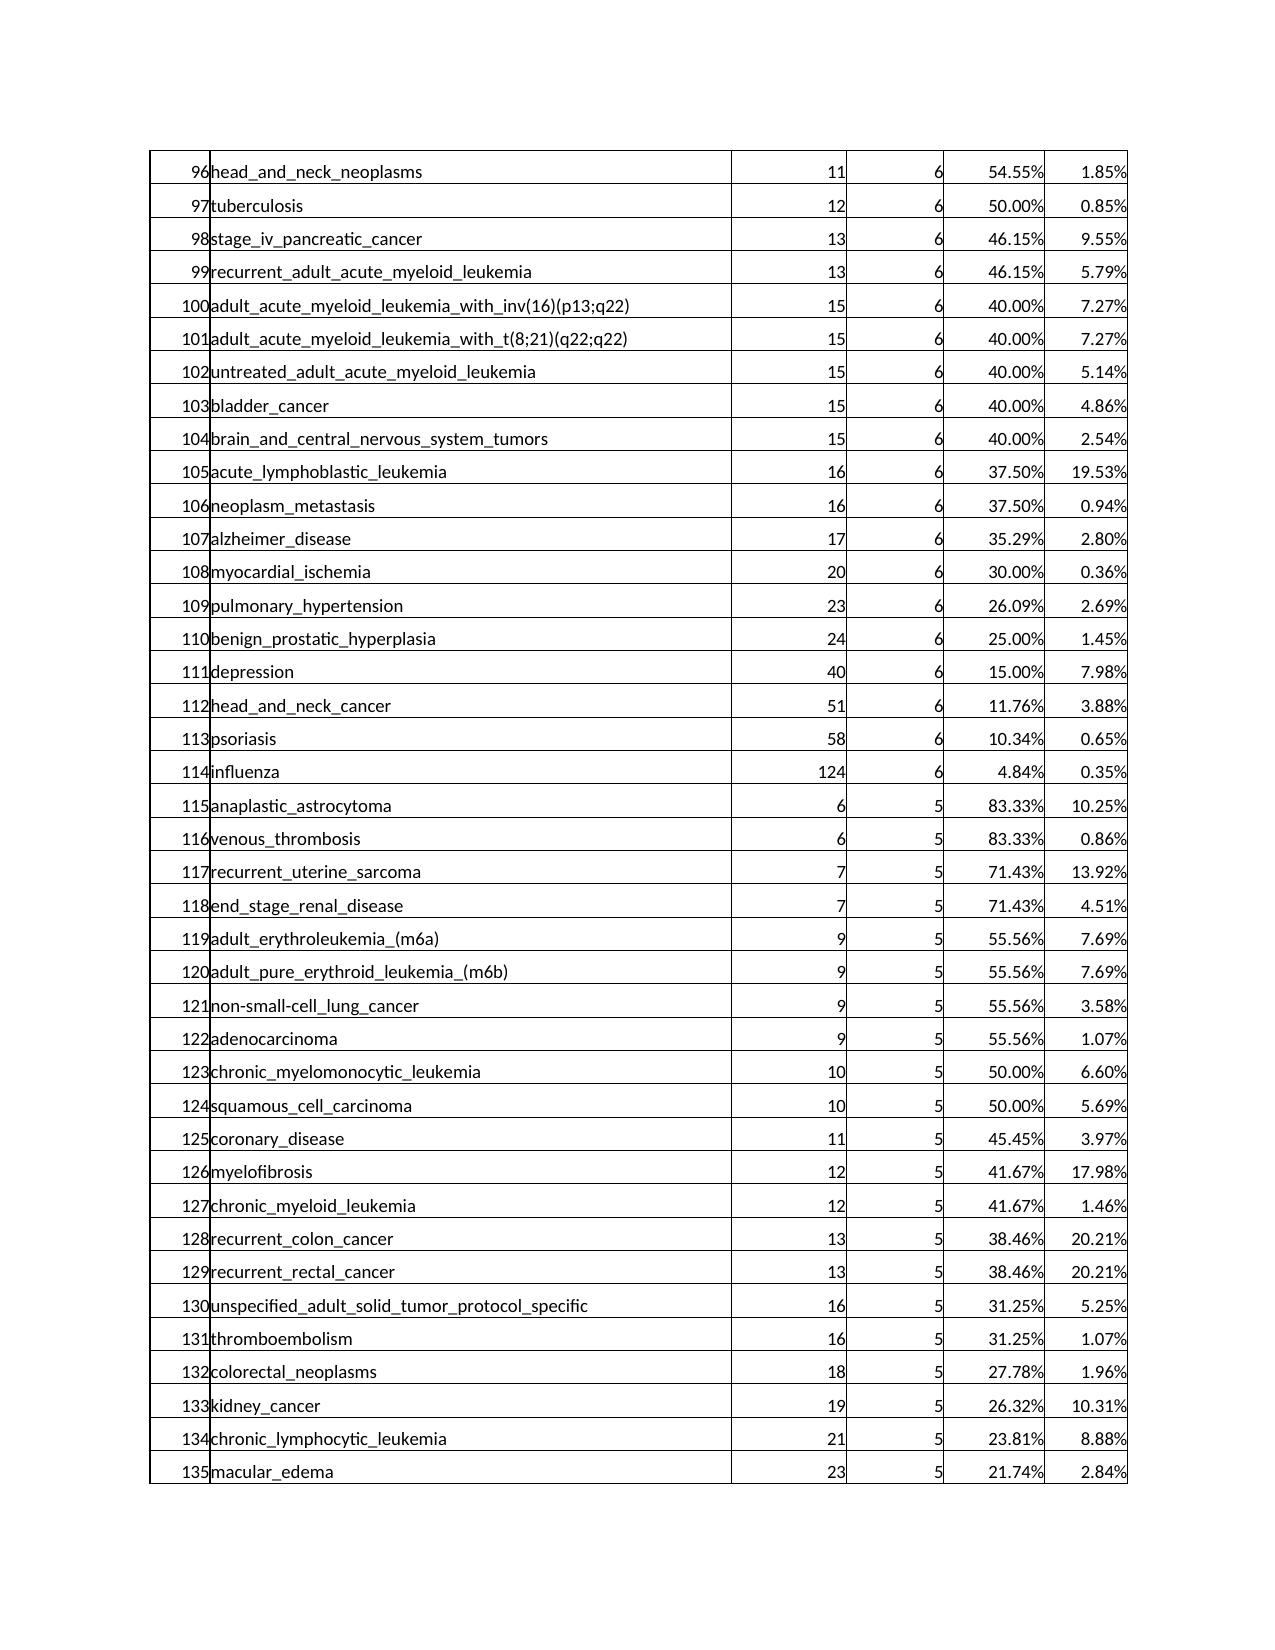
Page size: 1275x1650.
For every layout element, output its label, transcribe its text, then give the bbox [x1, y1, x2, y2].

table_cell myocardial_ischemia [211, 551, 731, 583]
table_cell 27.78% [944, 1351, 1044, 1383]
table_cell 5 [847, 1184, 943, 1217]
table_cell 40.00% [944, 318, 1044, 350]
table_cell 107 [151, 518, 209, 550]
table_cell 55.56% [944, 1018, 1044, 1050]
table_cell 13 [732, 1251, 846, 1283]
table_cell 5 [847, 1084, 943, 1117]
table_cell 71.43% [944, 851, 1044, 883]
table_cell 46.15% [944, 218, 1044, 250]
table_cell colorectal_neoplasms [211, 1351, 731, 1383]
table_cell 10.34% [944, 718, 1044, 750]
table_cell 16 [732, 1284, 846, 1317]
table_cell 5 [847, 918, 943, 950]
table_cell 6 [847, 351, 943, 383]
table_cell 109 [151, 584, 209, 617]
table_cell 97 [151, 184, 209, 217]
table_cell 135 [151, 1451, 209, 1483]
table_cell chronic_lymphocytic_leukemia [211, 1418, 731, 1450]
table_cell 23 [732, 1451, 846, 1483]
table_cell 124 [732, 751, 846, 783]
table_cell 7 [732, 851, 846, 883]
table_cell 20.21% [1045, 1218, 1127, 1250]
table_cell tuberculosis [211, 184, 731, 217]
table_cell depression [211, 651, 731, 683]
table_cell neoplasm_metastasis [211, 484, 731, 517]
table_cell 50.00% [944, 1084, 1044, 1117]
table_cell 5 [847, 984, 943, 1017]
table_cell 5 [847, 1118, 943, 1150]
table_cell 4.51% [1045, 884, 1127, 917]
table_cell 111 [151, 651, 209, 683]
table_cell 3.58% [1045, 984, 1127, 1017]
table_cell 2.84% [1045, 1451, 1127, 1483]
table_cell brain_and_central_nervous_system_tumors [211, 418, 731, 450]
table_cell 114 [151, 751, 209, 783]
table_cell 121 [151, 984, 209, 1017]
table_cell 0.65% [1045, 718, 1127, 750]
table_cell untreated_adult_acute_myeloid_leukemia [211, 351, 731, 383]
table_cell 71.43% [944, 884, 1044, 917]
table_cell 41.67% [944, 1184, 1044, 1217]
table_cell 13 [732, 218, 846, 250]
table_cell 6 [847, 184, 943, 217]
table_cell chronic_myeloid_leukemia [211, 1184, 731, 1217]
table_cell 5 [847, 1384, 943, 1417]
table_cell 35.29% [944, 518, 1044, 550]
table_cell unspecified_adult_solid_tumor_protocol_specific [211, 1284, 731, 1317]
table_cell 10 [732, 1084, 846, 1117]
table_cell end_stage_renal_disease [211, 884, 731, 917]
table_cell 50.00% [944, 1051, 1044, 1083]
table_cell 37.50% [944, 484, 1044, 517]
table_cell 6 [847, 684, 943, 717]
table_cell 108 [151, 551, 209, 583]
table_cell 7 [732, 884, 846, 917]
table_cell 6 [847, 618, 943, 650]
table_cell kidney_cancer [211, 1384, 731, 1417]
table_cell 5 [847, 1451, 943, 1483]
table_cell 12 [732, 184, 846, 217]
table_cell 45.45% [944, 1118, 1044, 1150]
table_cell 2.69% [1045, 584, 1127, 617]
table_cell 83.33% [944, 784, 1044, 817]
table_cell adenocarcinoma [211, 1018, 731, 1050]
table_cell 129 [151, 1251, 209, 1283]
table_cell 125 [151, 1118, 209, 1150]
table_cell 6 [847, 484, 943, 517]
table_cell 104 [151, 418, 209, 450]
table_cell recurrent_uterine_sarcoma [211, 851, 731, 883]
table_cell 6 [847, 418, 943, 450]
table_cell 5 [847, 951, 943, 983]
table_cell recurrent_colon_cancer [211, 1218, 731, 1250]
table_cell 11 [732, 151, 846, 183]
table_cell coronary_disease [211, 1118, 731, 1150]
table_cell influenza [211, 751, 731, 783]
table_cell 83.33% [944, 818, 1044, 850]
table_cell 110 [151, 618, 209, 650]
table_cell 0.94% [1045, 484, 1127, 517]
table_cell benign_prostatic_hyperplasia [211, 618, 731, 650]
table_cell 20 [732, 551, 846, 583]
table_cell squamous_cell_carcinoma [211, 1084, 731, 1117]
table_cell 23.81% [944, 1418, 1044, 1450]
table_cell 6 [732, 784, 846, 817]
table_cell 17.98% [1045, 1151, 1127, 1183]
table_cell 46.15% [944, 251, 1044, 283]
table_cell adult_pure_erythroid_leukemia_(m6b) [211, 951, 731, 983]
table_cell 120 [151, 951, 209, 983]
table_cell 9 [732, 951, 846, 983]
table_cell 11.76% [944, 684, 1044, 717]
table_cell 12 [732, 1184, 846, 1217]
table_cell 106 [151, 484, 209, 517]
table_cell 5.69% [1045, 1084, 1127, 1117]
table_cell 7.27% [1045, 284, 1127, 317]
table_cell 15 [732, 418, 846, 450]
table_cell 1.07% [1045, 1018, 1127, 1050]
table_cell 101 [151, 318, 209, 350]
table_cell 5.25% [1045, 1284, 1127, 1317]
table_cell 6 [847, 218, 943, 250]
table_cell 40.00% [944, 284, 1044, 317]
table_cell 9 [732, 918, 846, 950]
table_cell chronic_myelomonocytic_leukemia [211, 1051, 731, 1083]
table_cell 126 [151, 1151, 209, 1183]
table_cell 5 [847, 1351, 943, 1383]
table_cell 130 [151, 1284, 209, 1317]
table_cell 6 [732, 818, 846, 850]
table_cell 119 [151, 918, 209, 950]
table_cell 6 [847, 284, 943, 317]
table_cell 15 [732, 318, 846, 350]
table_cell head_and_neck_neoplasms [211, 151, 731, 183]
table_cell 38.46% [944, 1251, 1044, 1283]
table_cell 115 [151, 784, 209, 817]
table_cell 24 [732, 618, 846, 650]
table_cell 105 [151, 451, 209, 483]
table_cell 13.92% [1045, 851, 1127, 883]
table_cell recurrent_adult_acute_myeloid_leukemia [211, 251, 731, 283]
table_cell 10 [732, 1051, 846, 1083]
table_cell 5 [847, 1251, 943, 1283]
table_cell 1.07% [1045, 1318, 1127, 1350]
table_cell adult_erythroleukemia_(m6a) [211, 918, 731, 950]
table_cell 20.21% [1045, 1251, 1127, 1283]
table_cell 5 [847, 1151, 943, 1183]
table_cell adult_acute_myeloid_leukemia_with_inv(16)(p13;q22) [211, 284, 731, 317]
table_cell 15 [732, 384, 846, 417]
table_cell 40.00% [944, 384, 1044, 417]
table_cell 55.56% [944, 951, 1044, 983]
table_cell 54.55% [944, 151, 1044, 183]
table_cell 15.00% [944, 651, 1044, 683]
table_cell 1.45% [1045, 618, 1127, 650]
table_cell 31.25% [944, 1284, 1044, 1317]
table_cell 4.84% [944, 751, 1044, 783]
table_cell acute_lymphoblastic_leukemia [211, 451, 731, 483]
table_cell 99 [151, 251, 209, 283]
table_cell 7.69% [1045, 951, 1127, 983]
table_cell 1.96% [1045, 1351, 1127, 1383]
table_cell 5 [847, 1218, 943, 1250]
table_cell 8.88% [1045, 1418, 1127, 1450]
table_cell 123 [151, 1051, 209, 1083]
table_cell 50.00% [944, 184, 1044, 217]
table_cell 118 [151, 884, 209, 917]
table_cell adult_acute_myeloid_leukemia_with_t(8;21)(q22;q22) [211, 318, 731, 350]
table_cell 116 [151, 818, 209, 850]
table_cell thromboembolism [211, 1318, 731, 1350]
table_cell 98 [151, 218, 209, 250]
table_cell 9 [732, 1018, 846, 1050]
table_cell myelofibrosis [211, 1151, 731, 1183]
table_cell 6 [847, 551, 943, 583]
table_cell 5.79% [1045, 251, 1127, 283]
table_cell 6 [847, 318, 943, 350]
table_cell pulmonary_hypertension [211, 584, 731, 617]
table_cell 112 [151, 684, 209, 717]
table_cell non-small-cell_lung_cancer [211, 984, 731, 1017]
table_cell 6 [847, 151, 943, 183]
table_cell psoriasis [211, 718, 731, 750]
table_cell 40 [732, 651, 846, 683]
table_cell 12 [732, 1151, 846, 1183]
table_cell 37.50% [944, 451, 1044, 483]
table_cell 4.86% [1045, 384, 1127, 417]
table_cell 113 [151, 718, 209, 750]
table_cell 10.31% [1045, 1384, 1127, 1417]
table_cell 0.36% [1045, 551, 1127, 583]
table_cell 13 [732, 1218, 846, 1250]
table_cell 6 [847, 651, 943, 683]
table_cell recurrent_rectal_cancer [211, 1251, 731, 1283]
table_cell 6 [847, 584, 943, 617]
table_cell head_and_neck_cancer [211, 684, 731, 717]
table_cell 0.85% [1045, 184, 1127, 217]
table_cell 41.67% [944, 1151, 1044, 1183]
table_cell 6 [847, 751, 943, 783]
table_cell 11 [732, 1118, 846, 1150]
table_cell 16 [732, 1318, 846, 1350]
table_cell 124 [151, 1084, 209, 1117]
table_cell 128 [151, 1218, 209, 1250]
table_cell 6.60% [1045, 1051, 1127, 1083]
table_cell 5 [847, 851, 943, 883]
table_cell anaplastic_astrocytoma [211, 784, 731, 817]
table_cell 21 [732, 1418, 846, 1450]
table_cell 5 [847, 1318, 943, 1350]
table_cell 9.55% [1045, 218, 1127, 250]
table_cell 6 [847, 451, 943, 483]
table_cell alzheimer_disease [211, 518, 731, 550]
table_cell 3.97% [1045, 1118, 1127, 1150]
table_cell 40.00% [944, 418, 1044, 450]
table_cell 13 [732, 251, 846, 283]
table_cell 134 [151, 1418, 209, 1450]
table_cell 38.46% [944, 1218, 1044, 1250]
table_cell 5 [847, 1051, 943, 1083]
table_cell 6 [847, 518, 943, 550]
table_cell 19.53% [1045, 451, 1127, 483]
table_cell 103 [151, 384, 209, 417]
table_cell 5 [847, 884, 943, 917]
table_cell 55.56% [944, 984, 1044, 1017]
table_cell 16 [732, 484, 846, 517]
table_cell 5 [847, 1018, 943, 1050]
table_cell 5 [847, 1418, 943, 1450]
table_cell 133 [151, 1384, 209, 1417]
table_cell 26.09% [944, 584, 1044, 617]
table_cell 6 [847, 384, 943, 417]
table_cell 18 [732, 1351, 846, 1383]
table_cell 100 [151, 284, 209, 317]
table_cell venous_thrombosis [211, 818, 731, 850]
table_cell 132 [151, 1351, 209, 1383]
table_cell 58 [732, 718, 846, 750]
table_cell 16 [732, 451, 846, 483]
table_cell stage_iv_pancreatic_cancer [211, 218, 731, 250]
table_cell 31.25% [944, 1318, 1044, 1350]
table_cell 30.00% [944, 551, 1044, 583]
table_cell 17 [732, 518, 846, 550]
table_cell 5.14% [1045, 351, 1127, 383]
table_cell 7.69% [1045, 918, 1127, 950]
table_cell 55.56% [944, 918, 1044, 950]
table_cell 25.00% [944, 618, 1044, 650]
table_cell 7.27% [1045, 318, 1127, 350]
table_cell 2.80% [1045, 518, 1127, 550]
table_cell 2.54% [1045, 418, 1127, 450]
table_cell 3.88% [1045, 684, 1127, 717]
table_cell 15 [732, 284, 846, 317]
table_cell 40.00% [944, 351, 1044, 383]
table_cell 19 [732, 1384, 846, 1417]
table_cell 10.25% [1045, 784, 1127, 817]
table_cell 122 [151, 1018, 209, 1050]
table_cell 23 [732, 584, 846, 617]
table_cell 9 [732, 984, 846, 1017]
table_cell macular_edema [211, 1451, 731, 1483]
table_cell 5 [847, 1284, 943, 1317]
table_cell 1.46% [1045, 1184, 1127, 1217]
table_cell 0.86% [1045, 818, 1127, 850]
table_cell 15 [732, 351, 846, 383]
table_cell 102 [151, 351, 209, 383]
table_cell 117 [151, 851, 209, 883]
table_cell 21.74% [944, 1451, 1044, 1483]
table_cell 5 [847, 818, 943, 850]
table_cell 6 [847, 718, 943, 750]
table_cell 7.98% [1045, 651, 1127, 683]
table_cell 96 [151, 151, 209, 183]
table_cell 127 [151, 1184, 209, 1217]
table_cell 0.35% [1045, 751, 1127, 783]
table_cell 131 [151, 1318, 209, 1350]
table_cell bladder_cancer [211, 384, 731, 417]
table_cell 1.85% [1045, 151, 1127, 183]
table_cell 6 [847, 251, 943, 283]
table_cell 5 [847, 784, 943, 817]
table_cell 51 [732, 684, 846, 717]
table_cell 26.32% [944, 1384, 1044, 1417]
